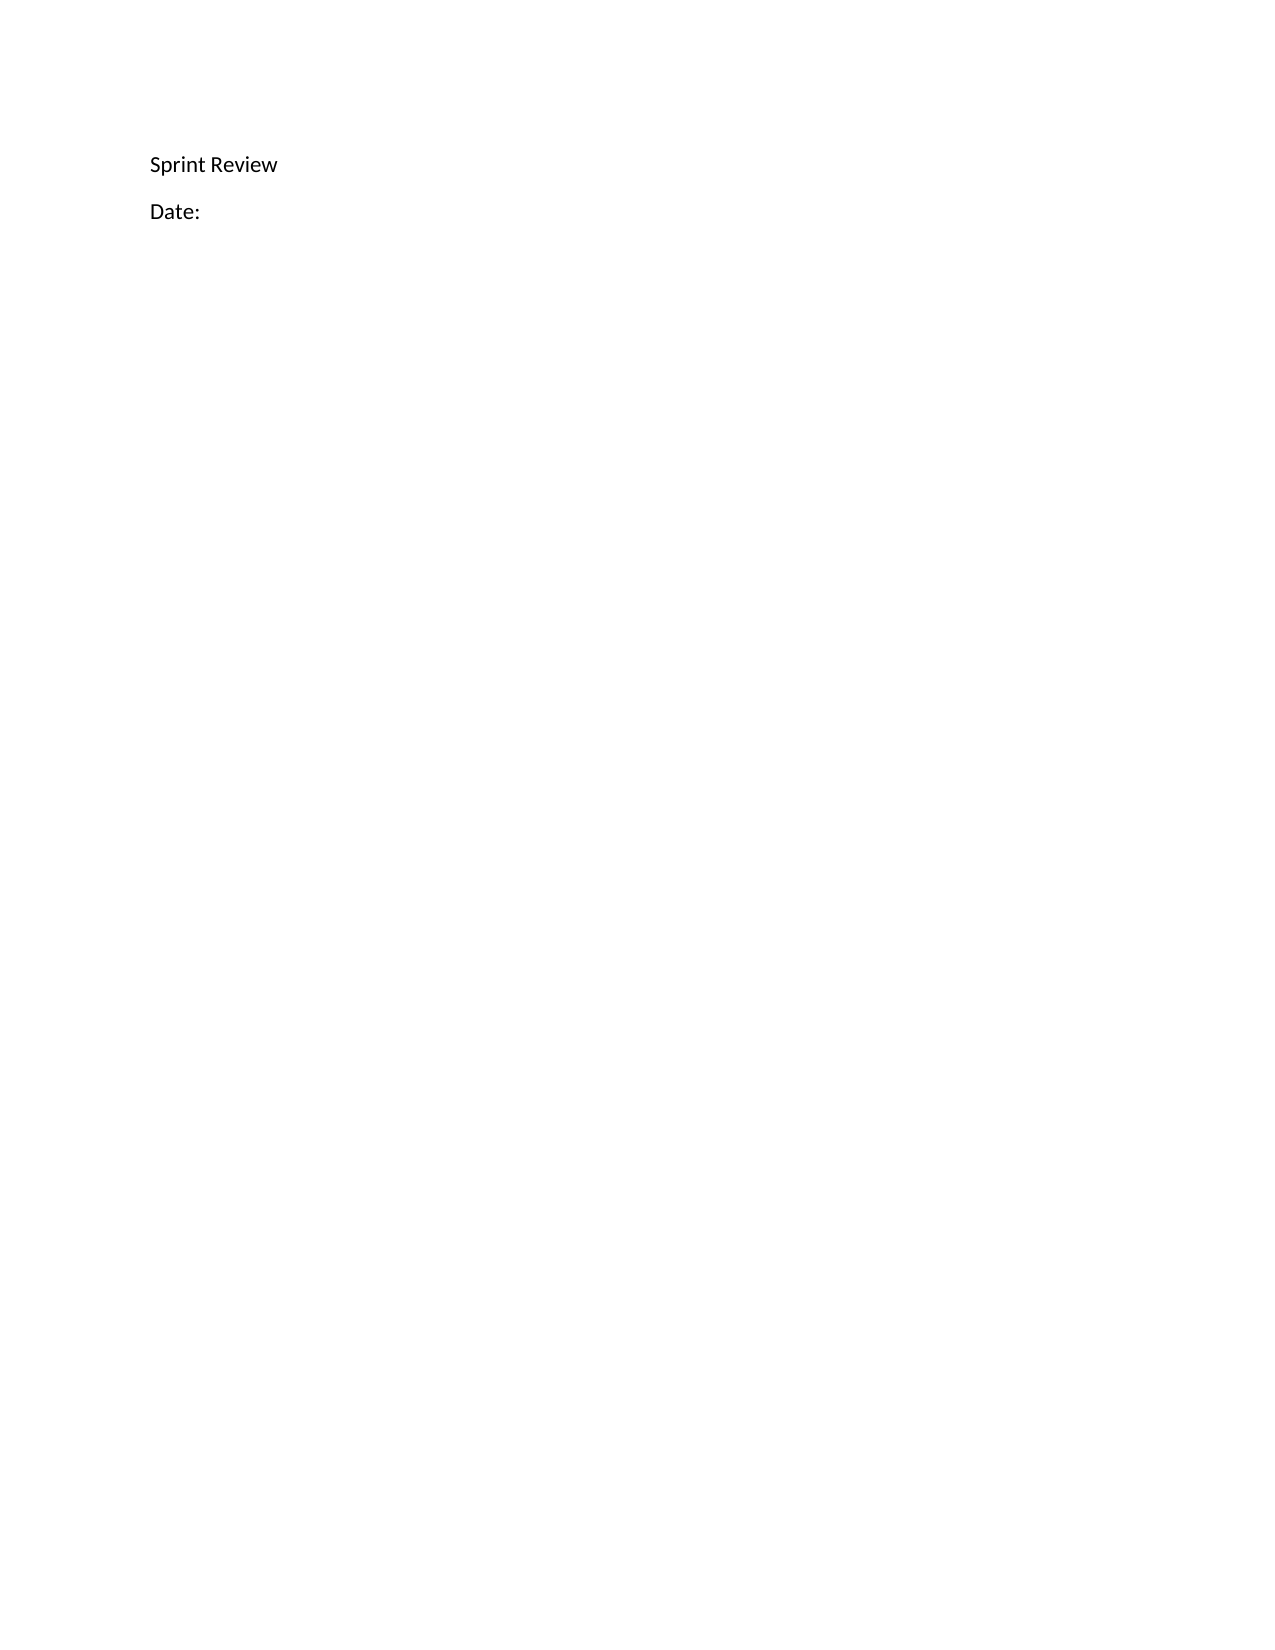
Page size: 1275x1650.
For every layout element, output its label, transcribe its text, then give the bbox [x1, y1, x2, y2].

text Sprint Review [150, 150, 1125, 178]
text Date: [150, 197, 1125, 225]
